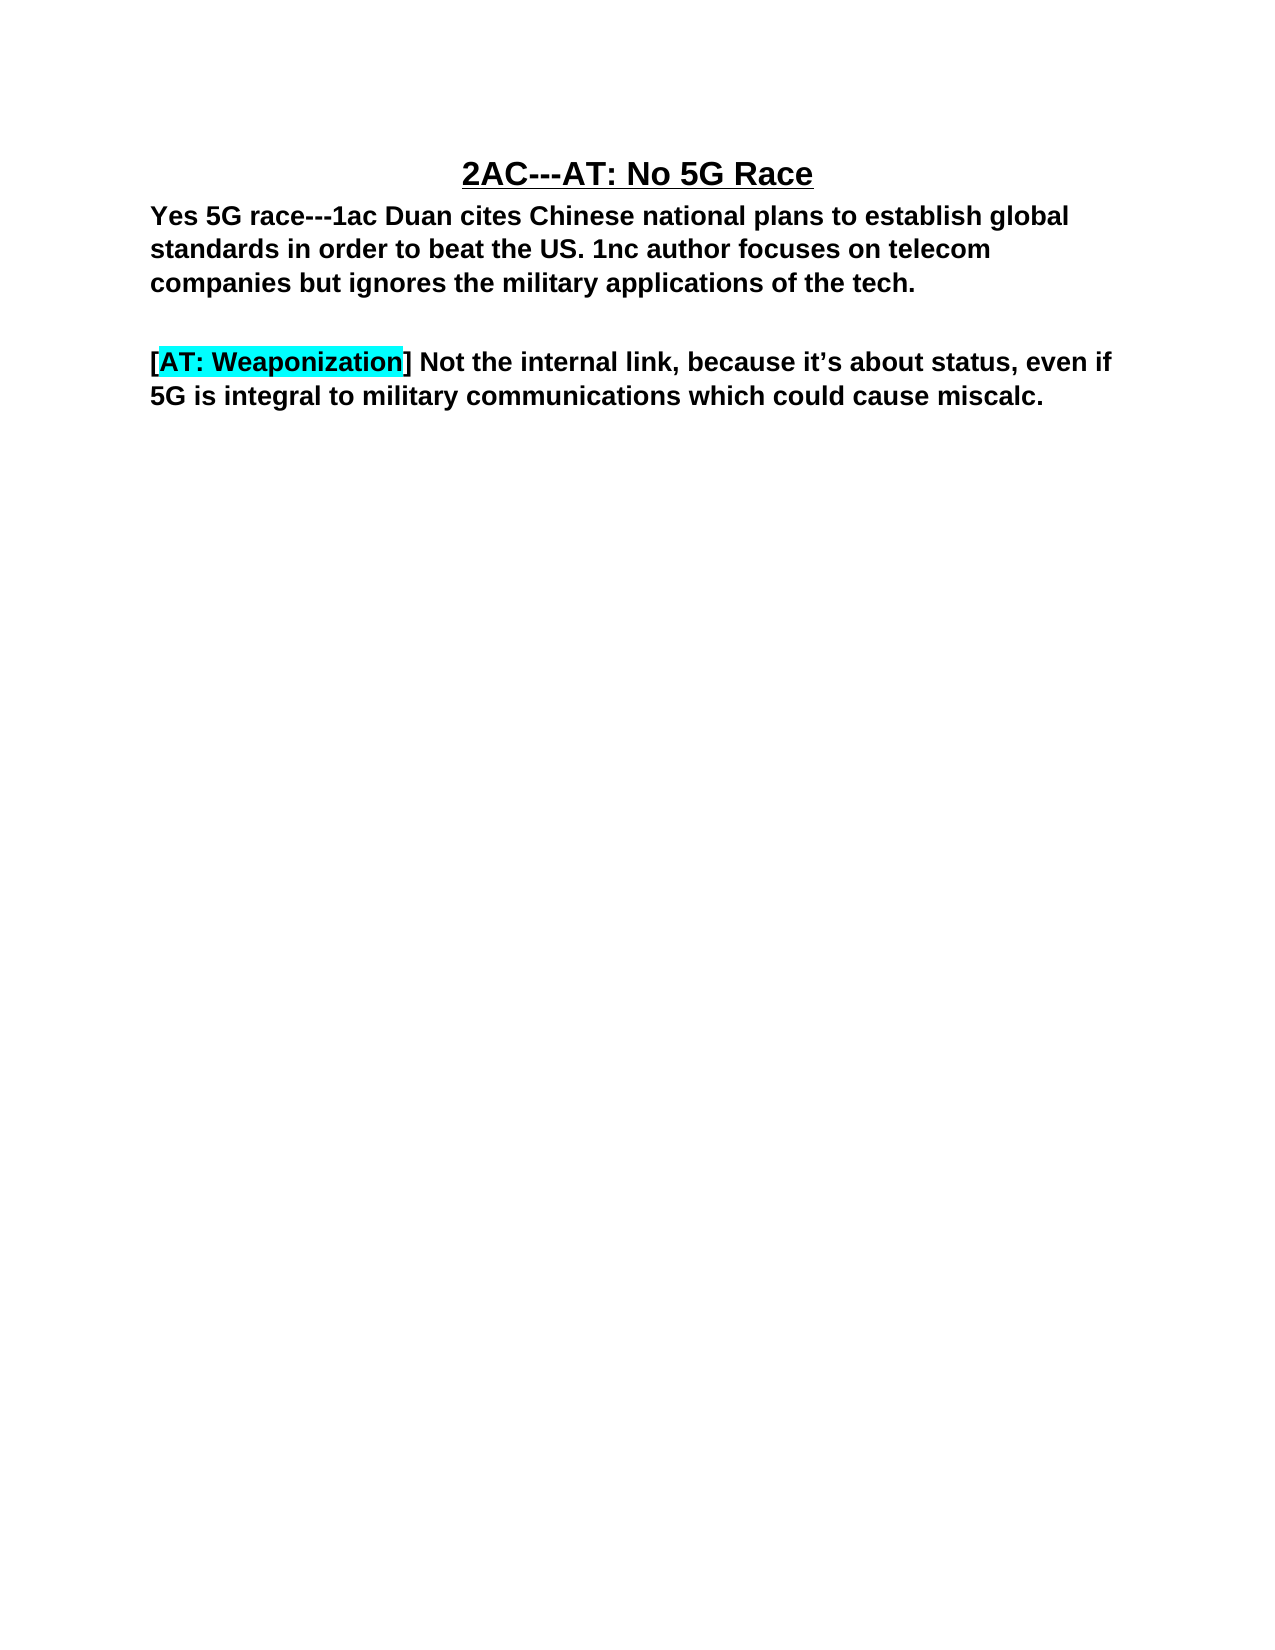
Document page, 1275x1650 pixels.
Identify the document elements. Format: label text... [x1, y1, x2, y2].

subtitle [AT: Weaponization] Not the internal link, because it’s about status, even if 5G is integral to military communications which could cause miscalc. [150, 346, 1125, 411]
subtitle Yes 5G race---1ac Duan cites Chinese national plans to establish global standards in order to beat the US. 1nc author focuses on telecom companies but ignores the military applications of the tech. [150, 200, 1125, 298]
subtitle 2AC---AT: No 5G Race [150, 154, 1125, 193]
